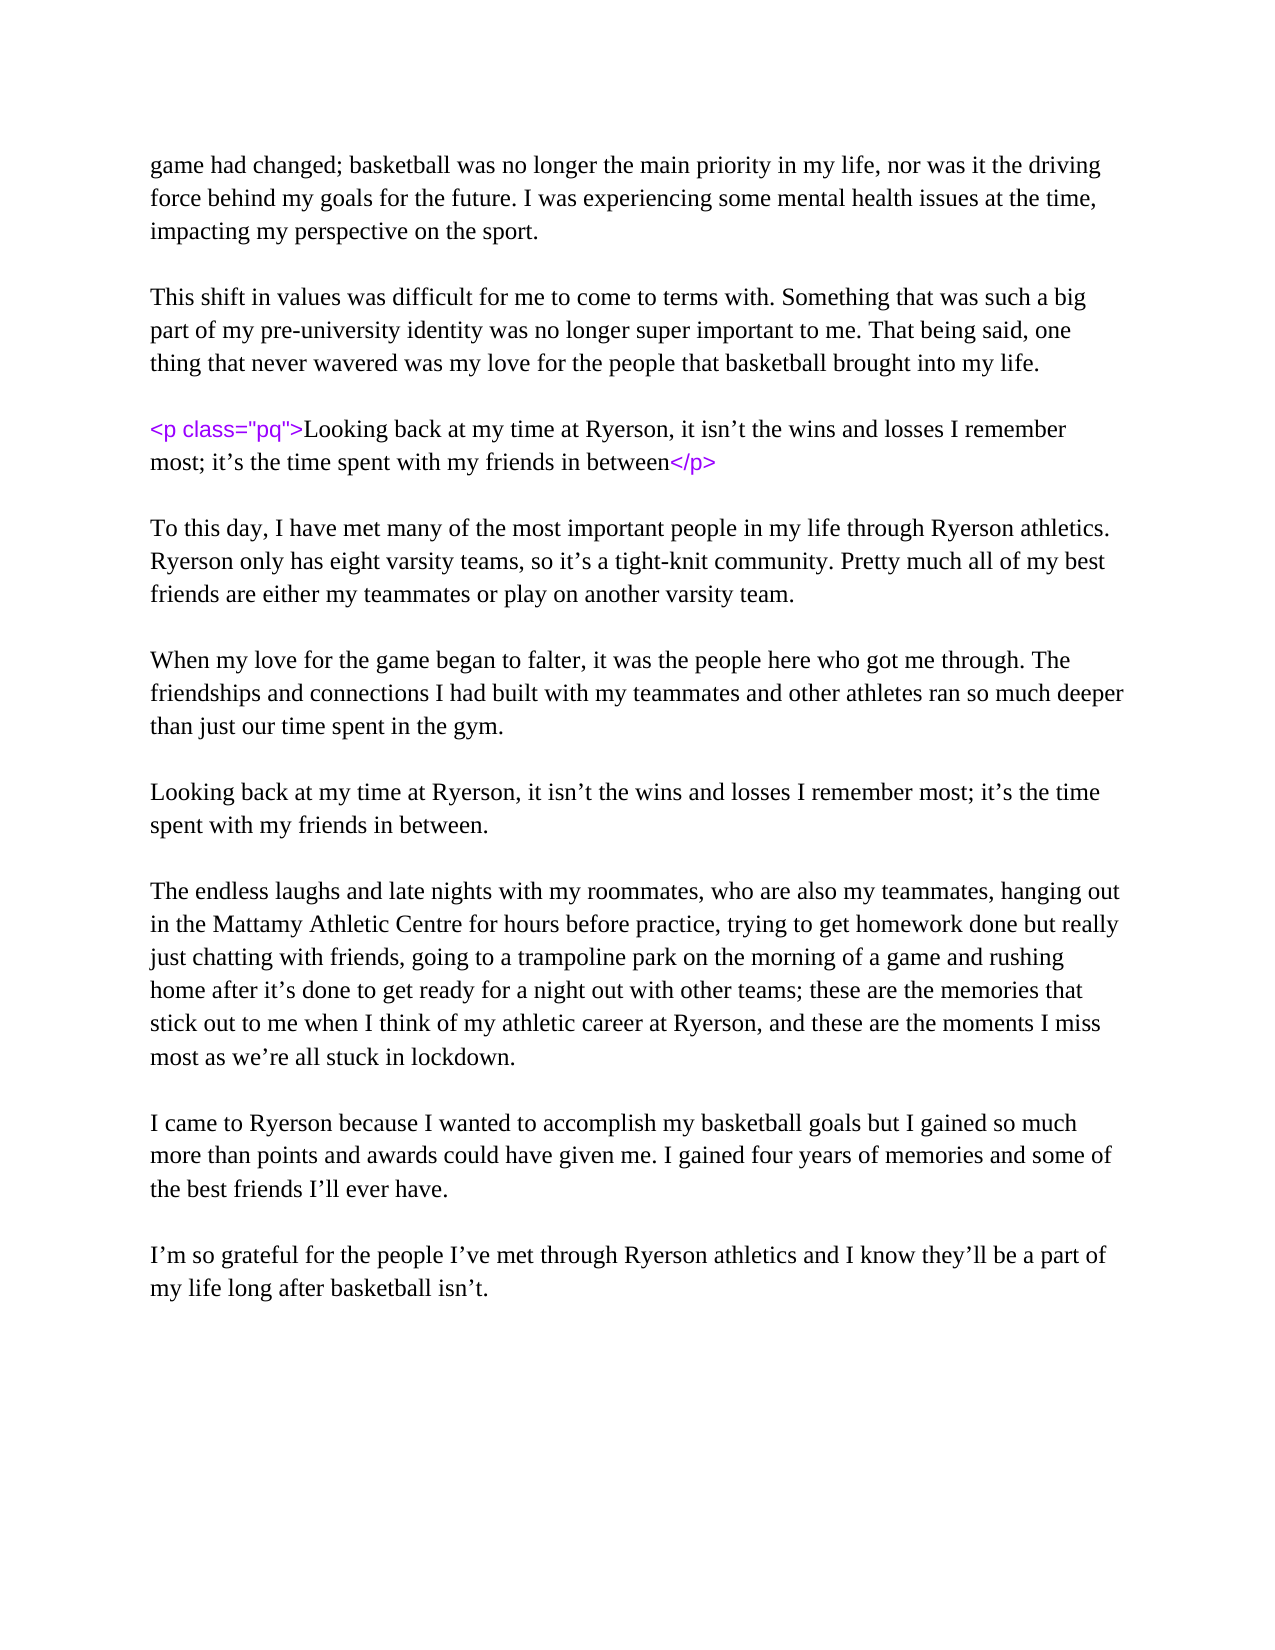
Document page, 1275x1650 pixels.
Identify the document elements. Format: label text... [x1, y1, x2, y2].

text When my love for the game began to falter, it was the people here who got me through. The friendships and connections I had built with my teammates and other athletes ran so much deeper than just our time spent in the gym. [150, 645, 1125, 740]
text I’m so grateful for the people I’ve met through Ryerson athletics and I know they’ll be a part of my life long after basketball isn’t. [150, 1240, 1125, 1301]
text This shift in values was difficult for me to come to terms with. Something that was such a big part of my pre-university identity was no longer super important to me. That being said, one thing that never wavered was my love for the people that basketball brought into my life. [150, 282, 1125, 377]
text Looking back at my time at Ryerson, it isn’t the wins and losses I remember most; it’s the time spent with my friends in between. [150, 777, 1125, 839]
text <p class="pq">Looking back at my time at Ryerson, it isn’t the wins and losses I remember most; it’s the time spent with my friends in between</p> [150, 414, 1125, 476]
text The endless laughs and late nights with my roommates, who are also my teammates, hanging out in the Mattamy Athletic Centre for hours before practice, trying to get homework done but really just chatting with friends, going to a trampoline park on the morning of a game and rushing home after it’s done to get ready for a night out with other teams; these are the memories that stick out to me when I think of my athletic career at Ryerson, and these are the moments I miss most as we’re all stuck in lockdown. [150, 876, 1125, 1070]
text To this day, I have met many of the most important people in my life through Ryerson athletics. Ryerson only has eight varsity teams, so it’s a tight-knit community. Pretty much all of my best friends are either my teammates or play on another varsity team. [150, 513, 1125, 608]
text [150, 150, 1125, 245]
text I came to Ryerson because I wanted to accomplish my basketball goals but I gained so much more than points and awards could have given me. I gained four years of memories and some of the best friends I’ll ever have. [150, 1108, 1125, 1202]
